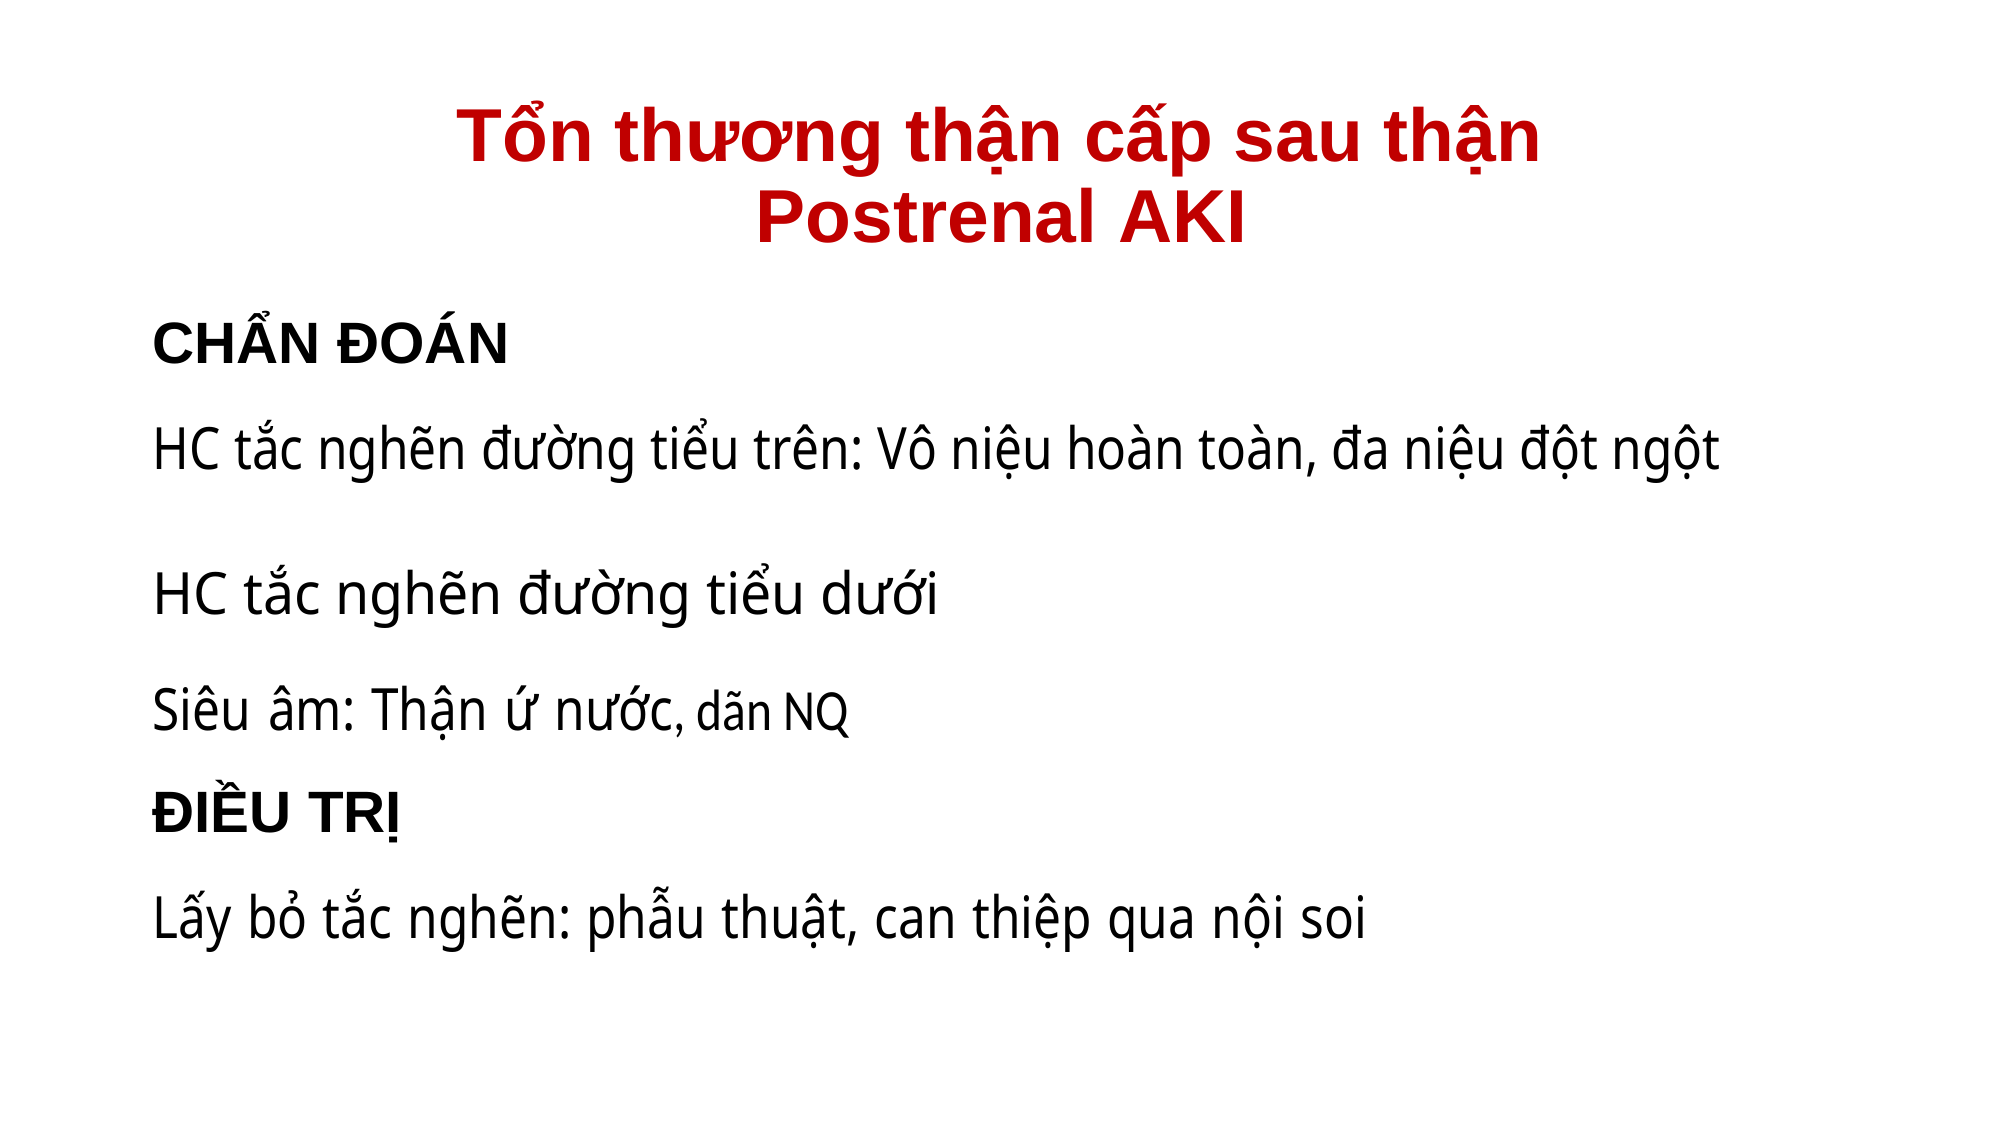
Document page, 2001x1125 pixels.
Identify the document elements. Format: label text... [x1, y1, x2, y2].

subtitle ĐIỀU TRỊ [152, 778, 1996, 845]
subtitle Tổn thương thận cấp sau thận Postrenal AKI [456, 97, 1545, 258]
subtitle CHẨN ĐOÁN [152, 309, 1996, 376]
text Lấy bỏ tắc nghẽn: phẫu thuật, can thiệp qua nội soi [152, 876, 1996, 956]
text HC tắc nghẽn đường tiểu dưới [152, 552, 1888, 632]
text HC tắc nghẽn đường tiểu trên: Vô niệu hoàn toàn, đa niệu đột ngột [152, 407, 1888, 486]
text Siêu âm: Thận ứ nước, dãn NQ [152, 668, 1996, 747]
